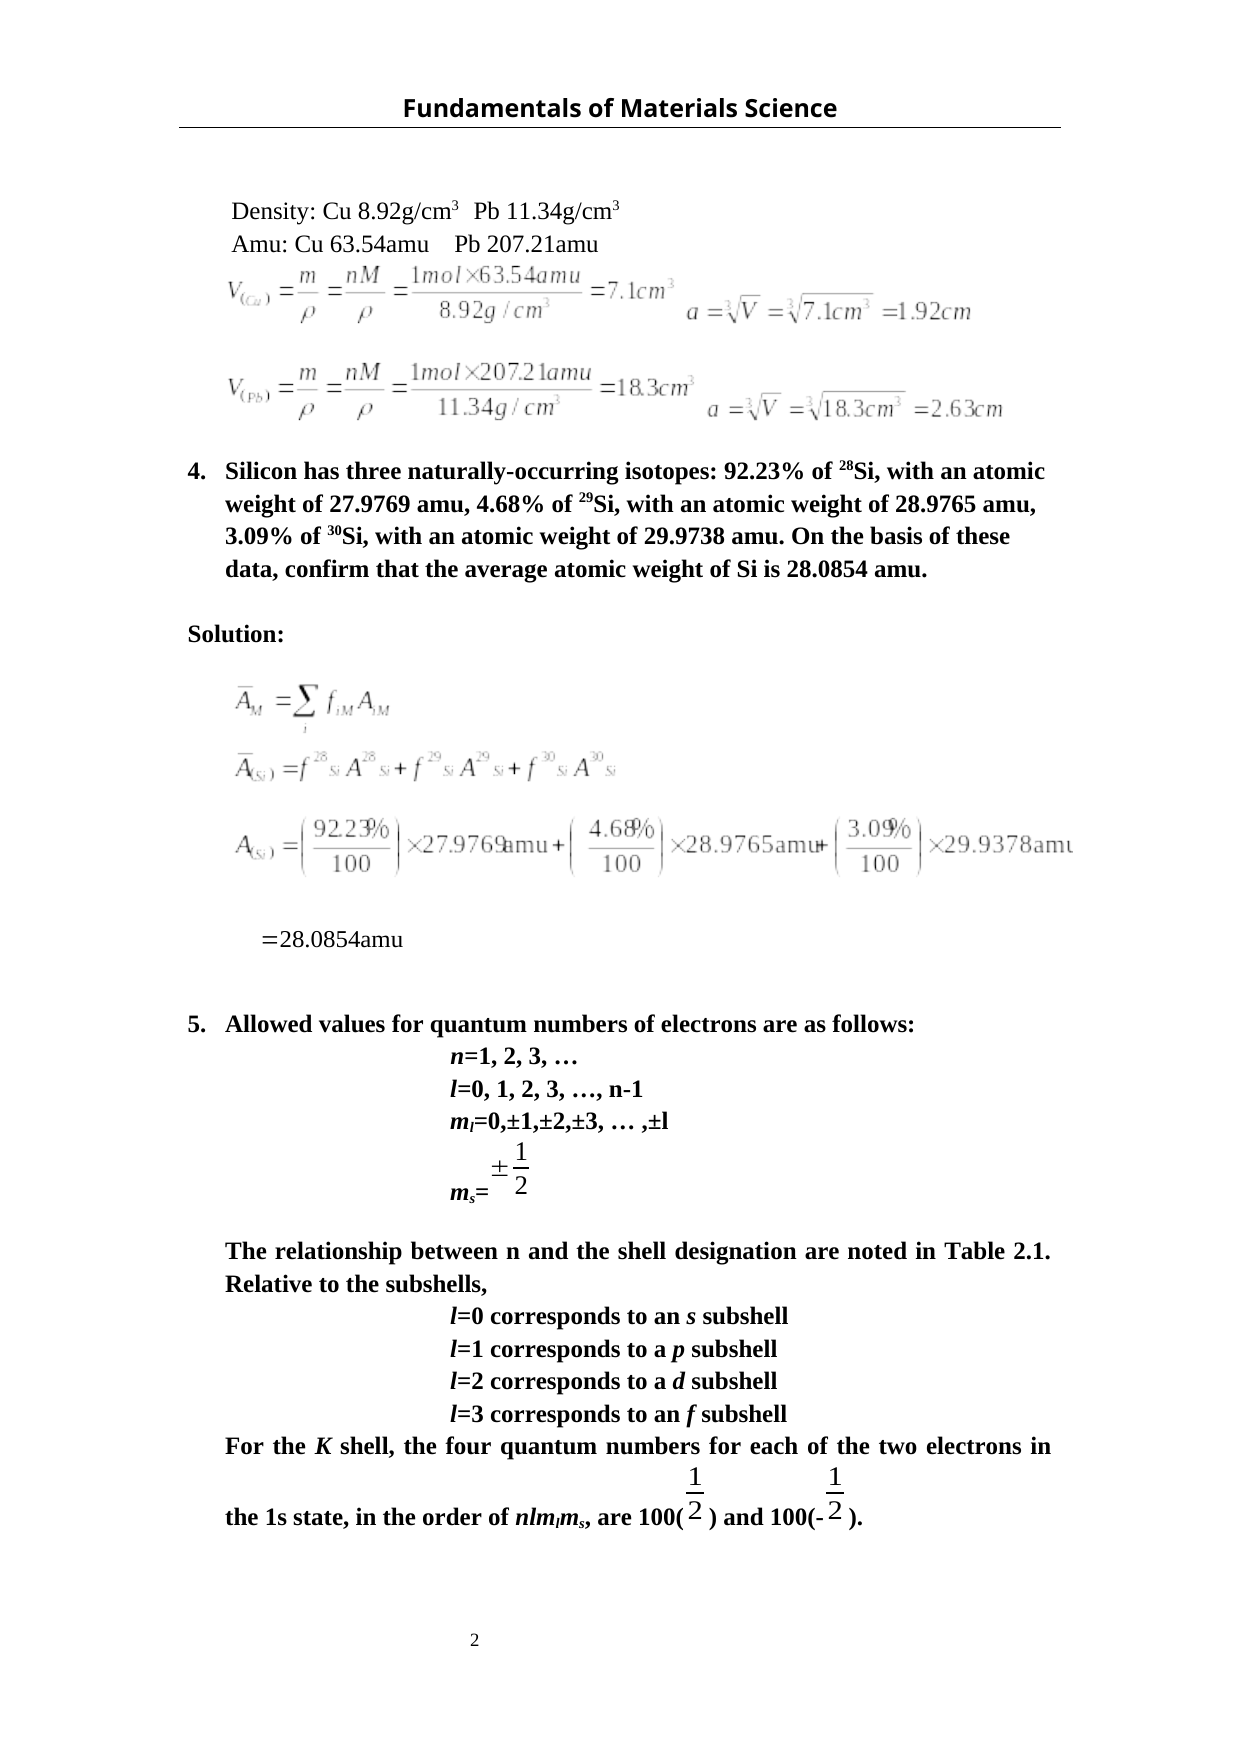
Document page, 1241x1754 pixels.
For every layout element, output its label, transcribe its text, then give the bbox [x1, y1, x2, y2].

text ml=0,±1,±2,±3, … ,±l [450, 1104, 1053, 1137]
text l=3 corresponds to an f subshell [450, 1397, 1053, 1429]
text l=2 corresponds to a d subshell [450, 1364, 1053, 1397]
text ms= [450, 1137, 1053, 1234]
text Amu: Cu 63.54amu Pb 207.21amu [187, 227, 1053, 259]
text l=1 corresponds to a p subshell [450, 1332, 1053, 1364]
text n=1, 2, 3, … [450, 1039, 1053, 1072]
text Density: Cu 8.92g/cm3 Pb 11.34g/cm3 [187, 194, 1053, 227]
text l=0, 1, 2, 3, …, n-1 [450, 1072, 1053, 1104]
list Allowed values for quantum numbers of electrons are as follows: [187, 1007, 1053, 1039]
list Silicon has three naturally-occurring isotopes: 92.23% of 28Si, with an atomic weight of 27.9769 amu, 4.68% of 29Si, with an atomic weight of 28.9765 amu, 3.09% of 30Si, with an atomic weight of 29.9738 amu. On the basis of these data, confirm that the average atomic weight of Si is 28.0854 amu. [187, 454, 1053, 584]
text l=0 corresponds to an s subshell [450, 1299, 1053, 1332]
text Solution: [187, 617, 1053, 649]
text The relationship between n and the shell designation are noted in Table 2.1. Relative to the subshells, [225, 1234, 1053, 1299]
text For the K shell, the four quantum numbers for each of the two electrons in the 1s state, in the order of nlmlms, are 100() and 100(-). [225, 1429, 1053, 1559]
